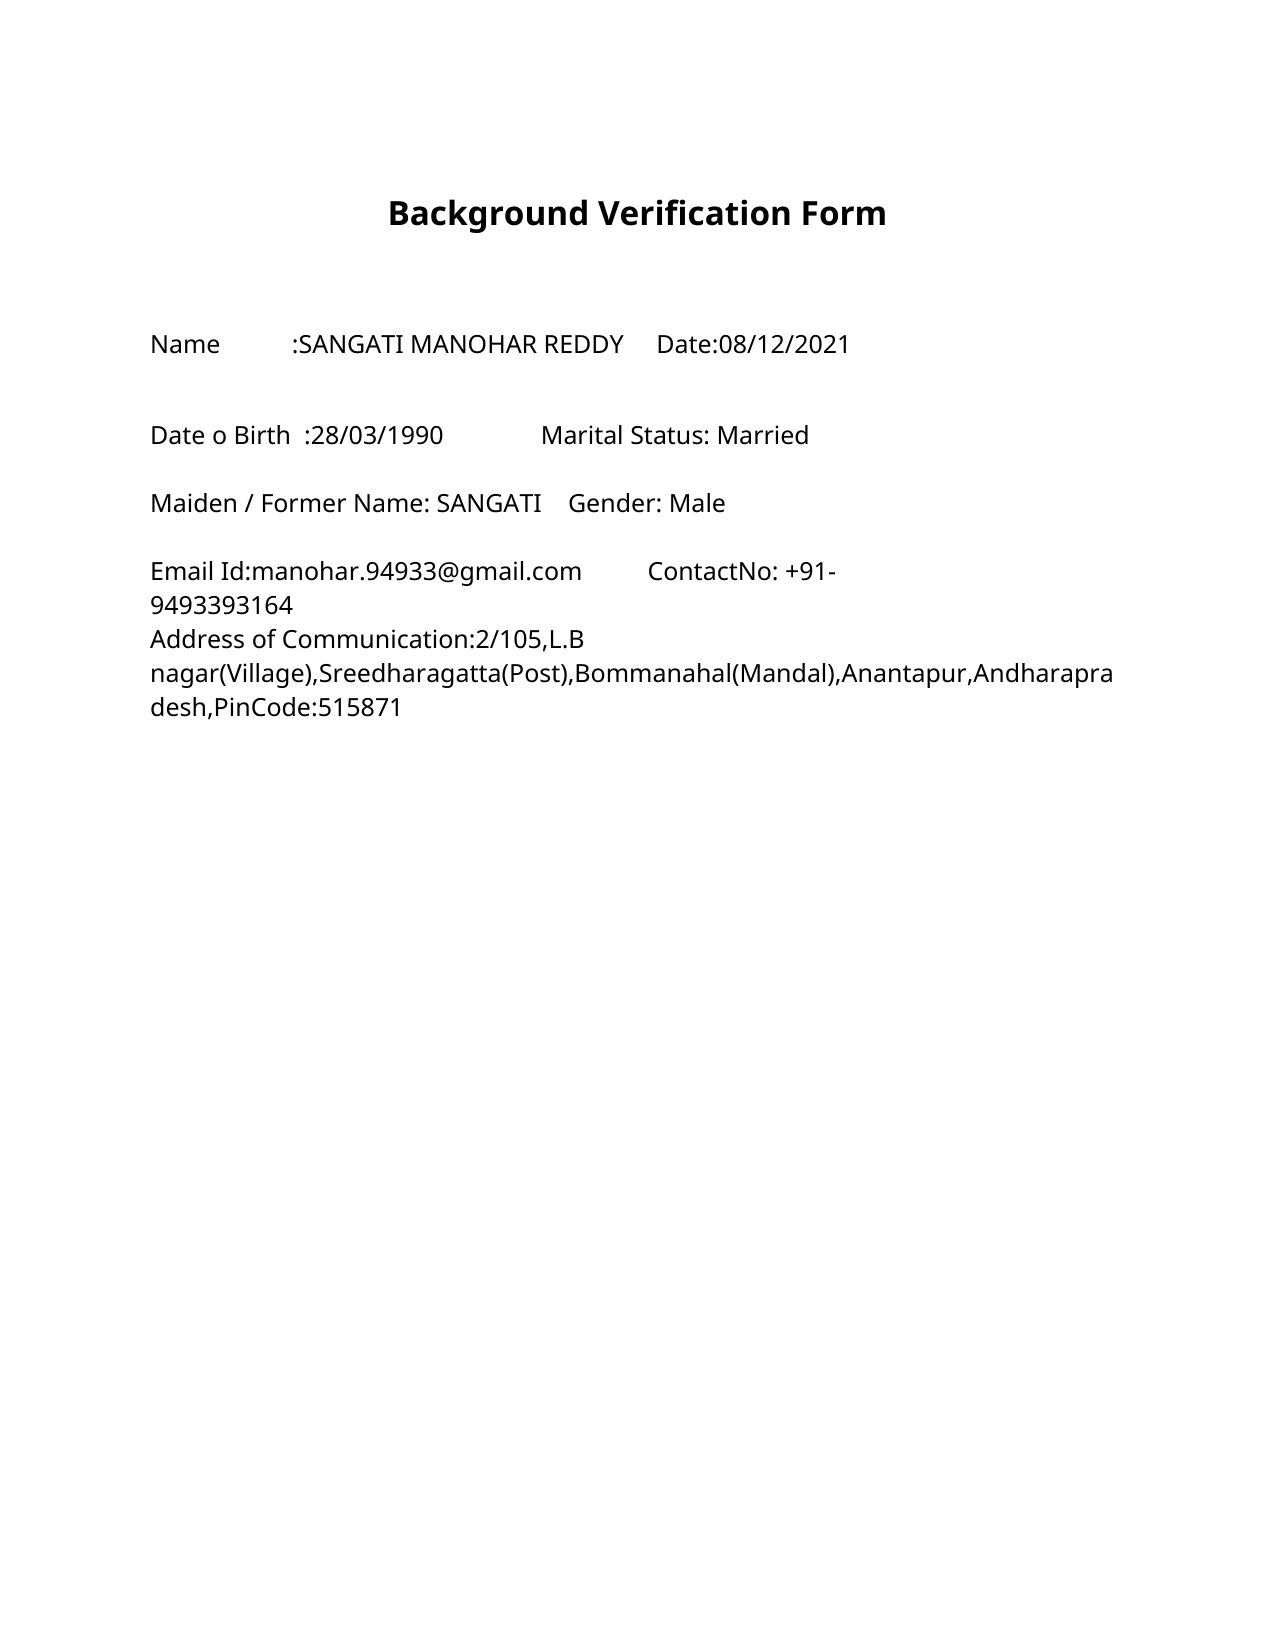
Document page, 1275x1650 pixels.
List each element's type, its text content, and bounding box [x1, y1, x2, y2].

text Name :SANGATI MANOHAR REDDY Date:08/12/2021 [150, 327, 1125, 361]
text Email Id:manohar.94933@gmail.com ContactNo: +91-9493393164 [150, 554, 1125, 622]
text Date o Birth :28/03/1990 Marital Status: Married [150, 417, 1125, 452]
text Maiden / Former Name: SANGATI Gender: Male [150, 486, 1125, 520]
subtitle Background Verification Form [150, 190, 1125, 235]
text Address of Communication:2/105,L.B nagar(Village),Sreedharagatta(Post),Bommanahal(Mandal),Anantapur,Andharapradesh,PinCode:515871 [150, 622, 1125, 724]
